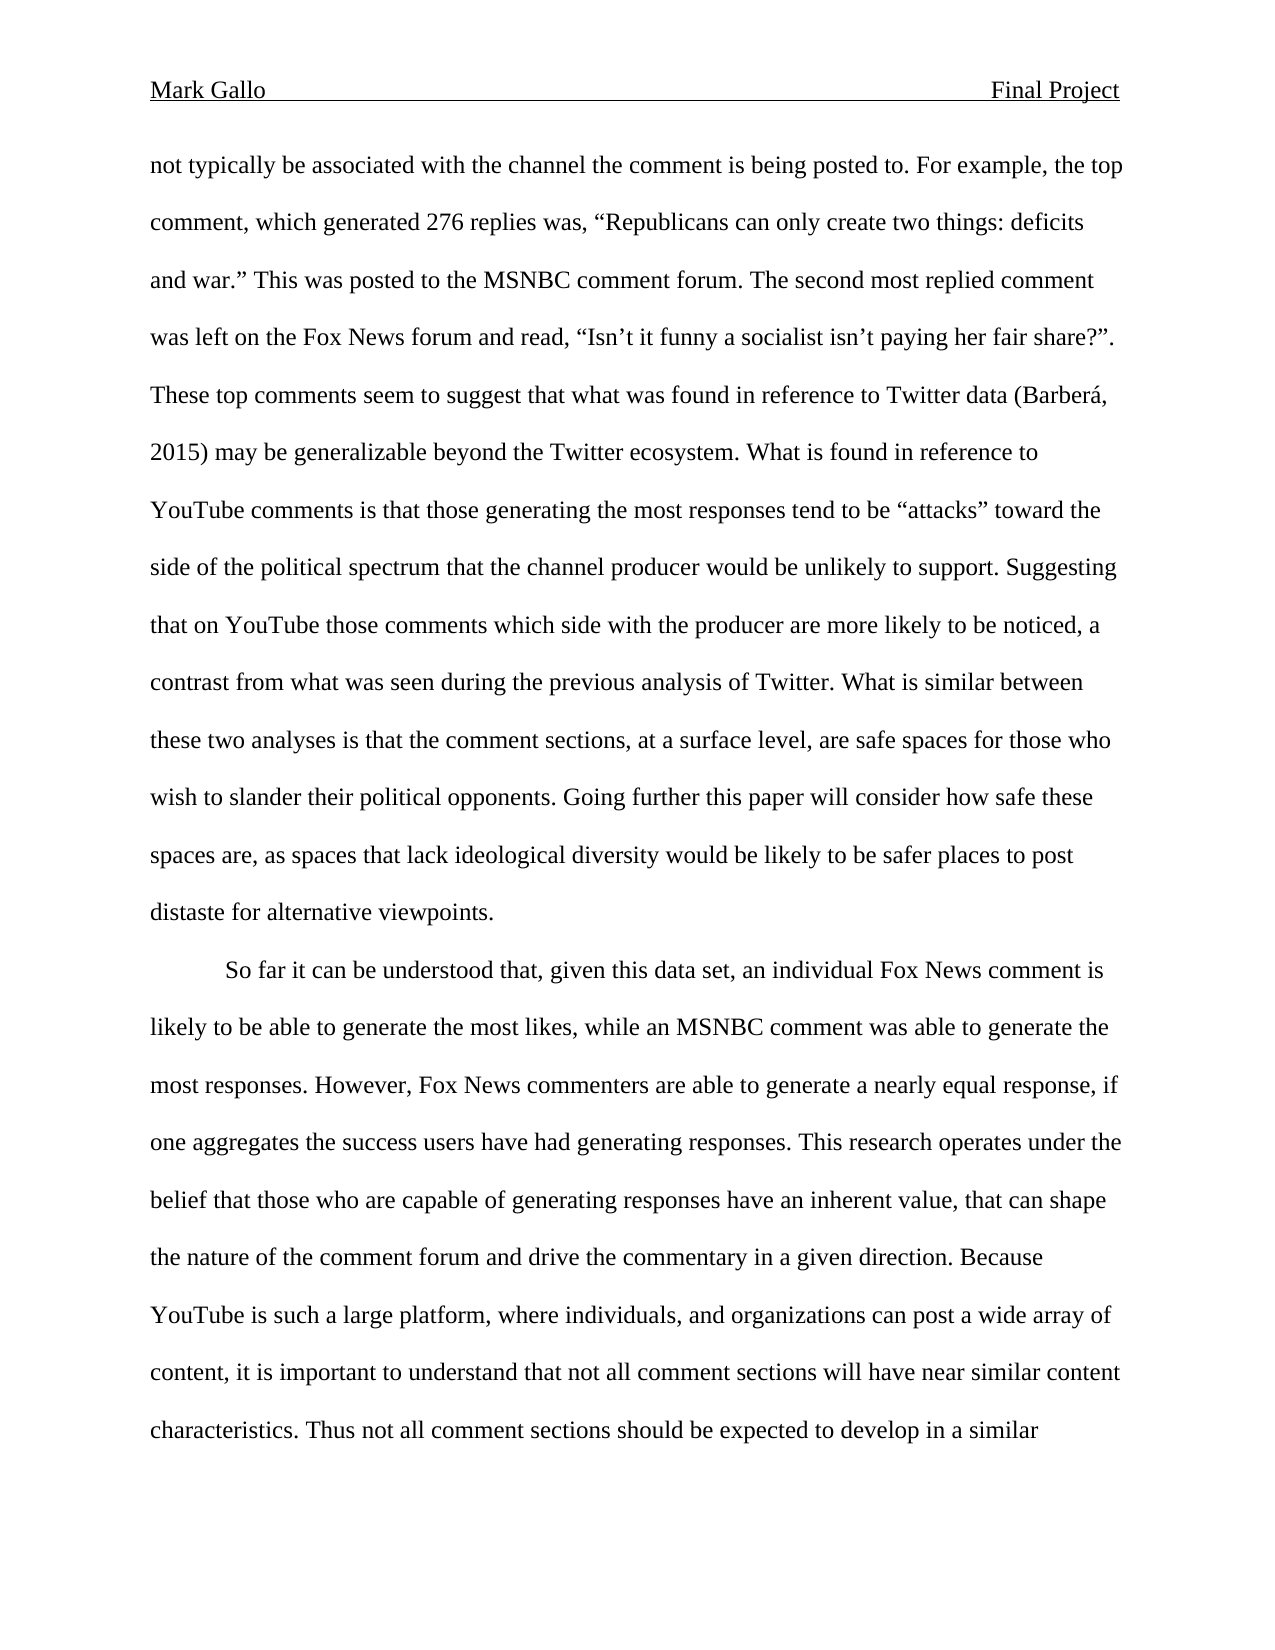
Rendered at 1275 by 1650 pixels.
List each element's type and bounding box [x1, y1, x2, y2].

text [150, 150, 1125, 926]
text [150, 955, 1125, 1444]
